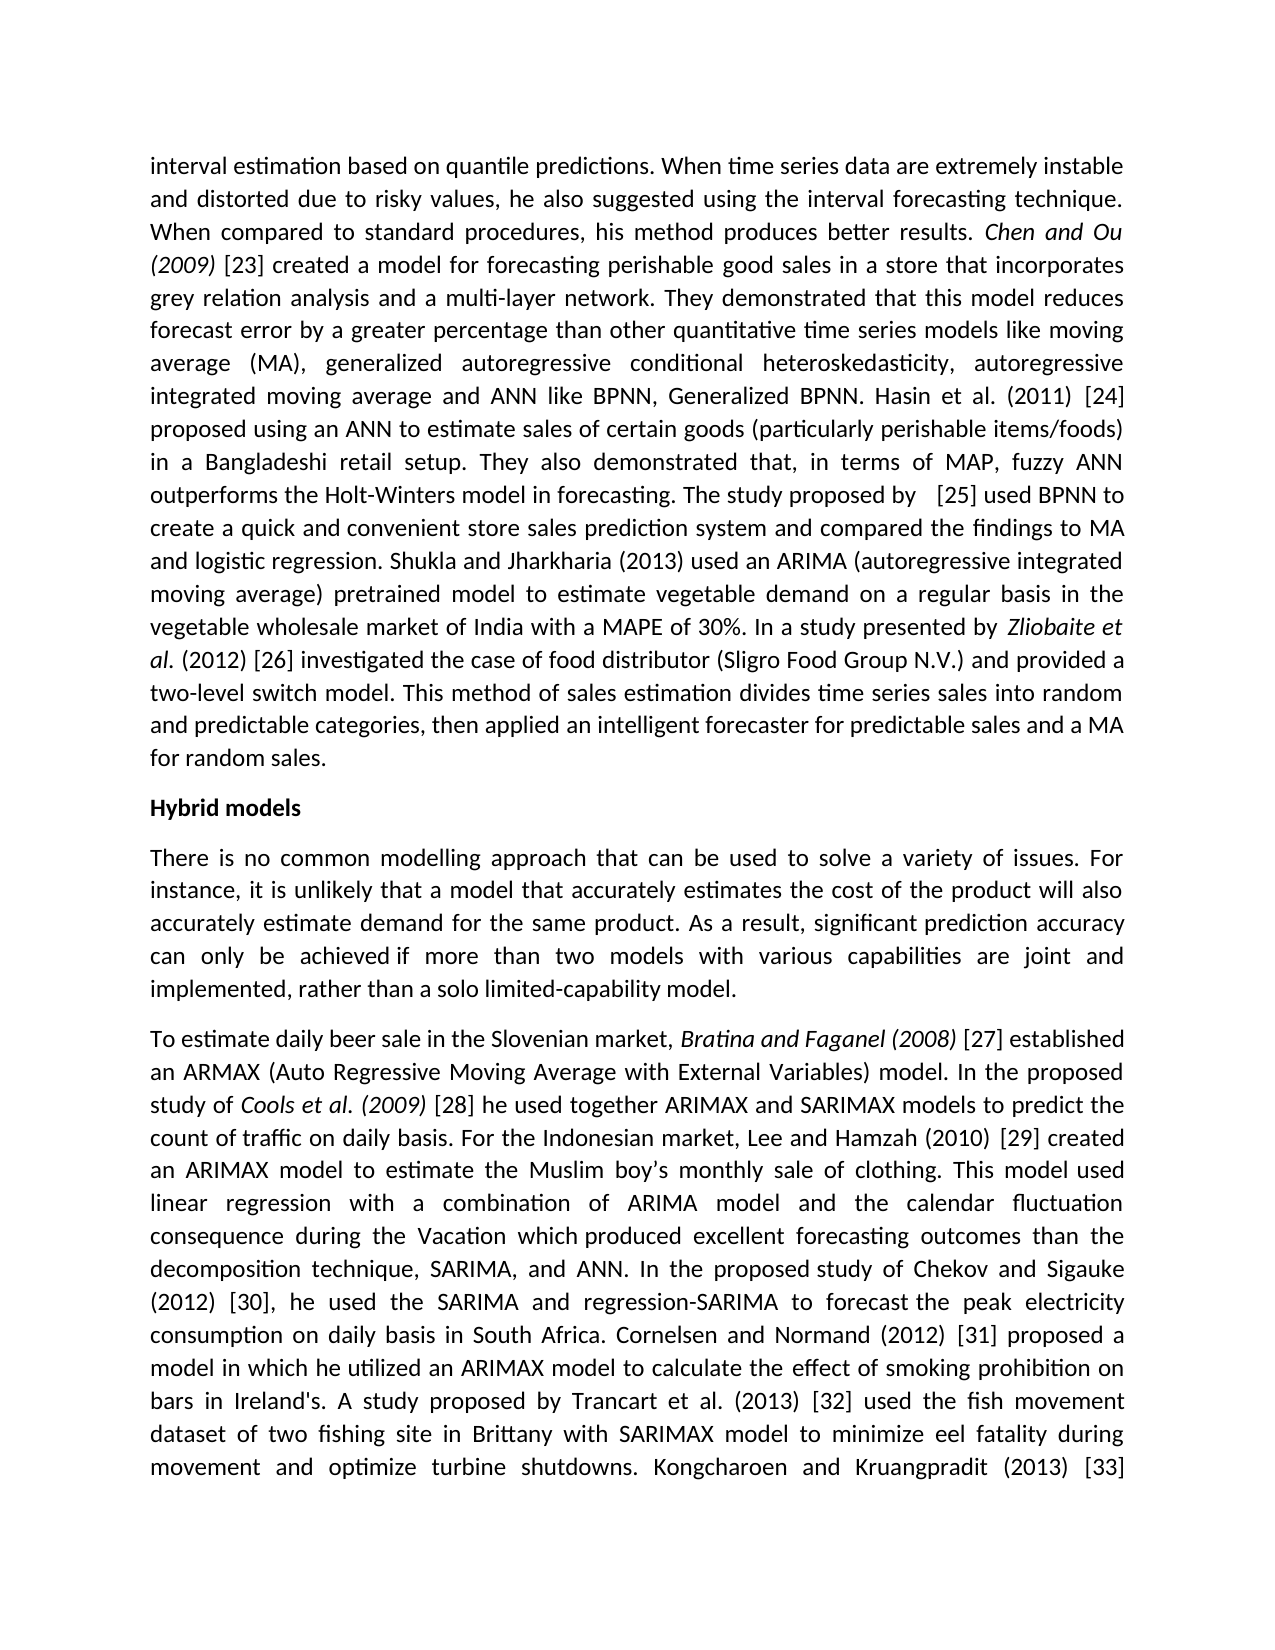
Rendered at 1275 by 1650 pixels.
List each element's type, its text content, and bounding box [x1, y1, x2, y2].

text There is no common modelling approach that can be used to solve a variety of issues. For instance, it is unlikely that a model that accurately estimates the cost of the product will also accurately estimate demand for the same product. As a result, significant prediction accuracy can only be achieved if more than two models with various capabilities are joint and implemented, rather than a solo limited-capability model. [150, 842, 1125, 1004]
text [150, 1023, 1125, 1481]
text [150, 150, 1125, 773]
text Hybrid models [150, 792, 1125, 823]
